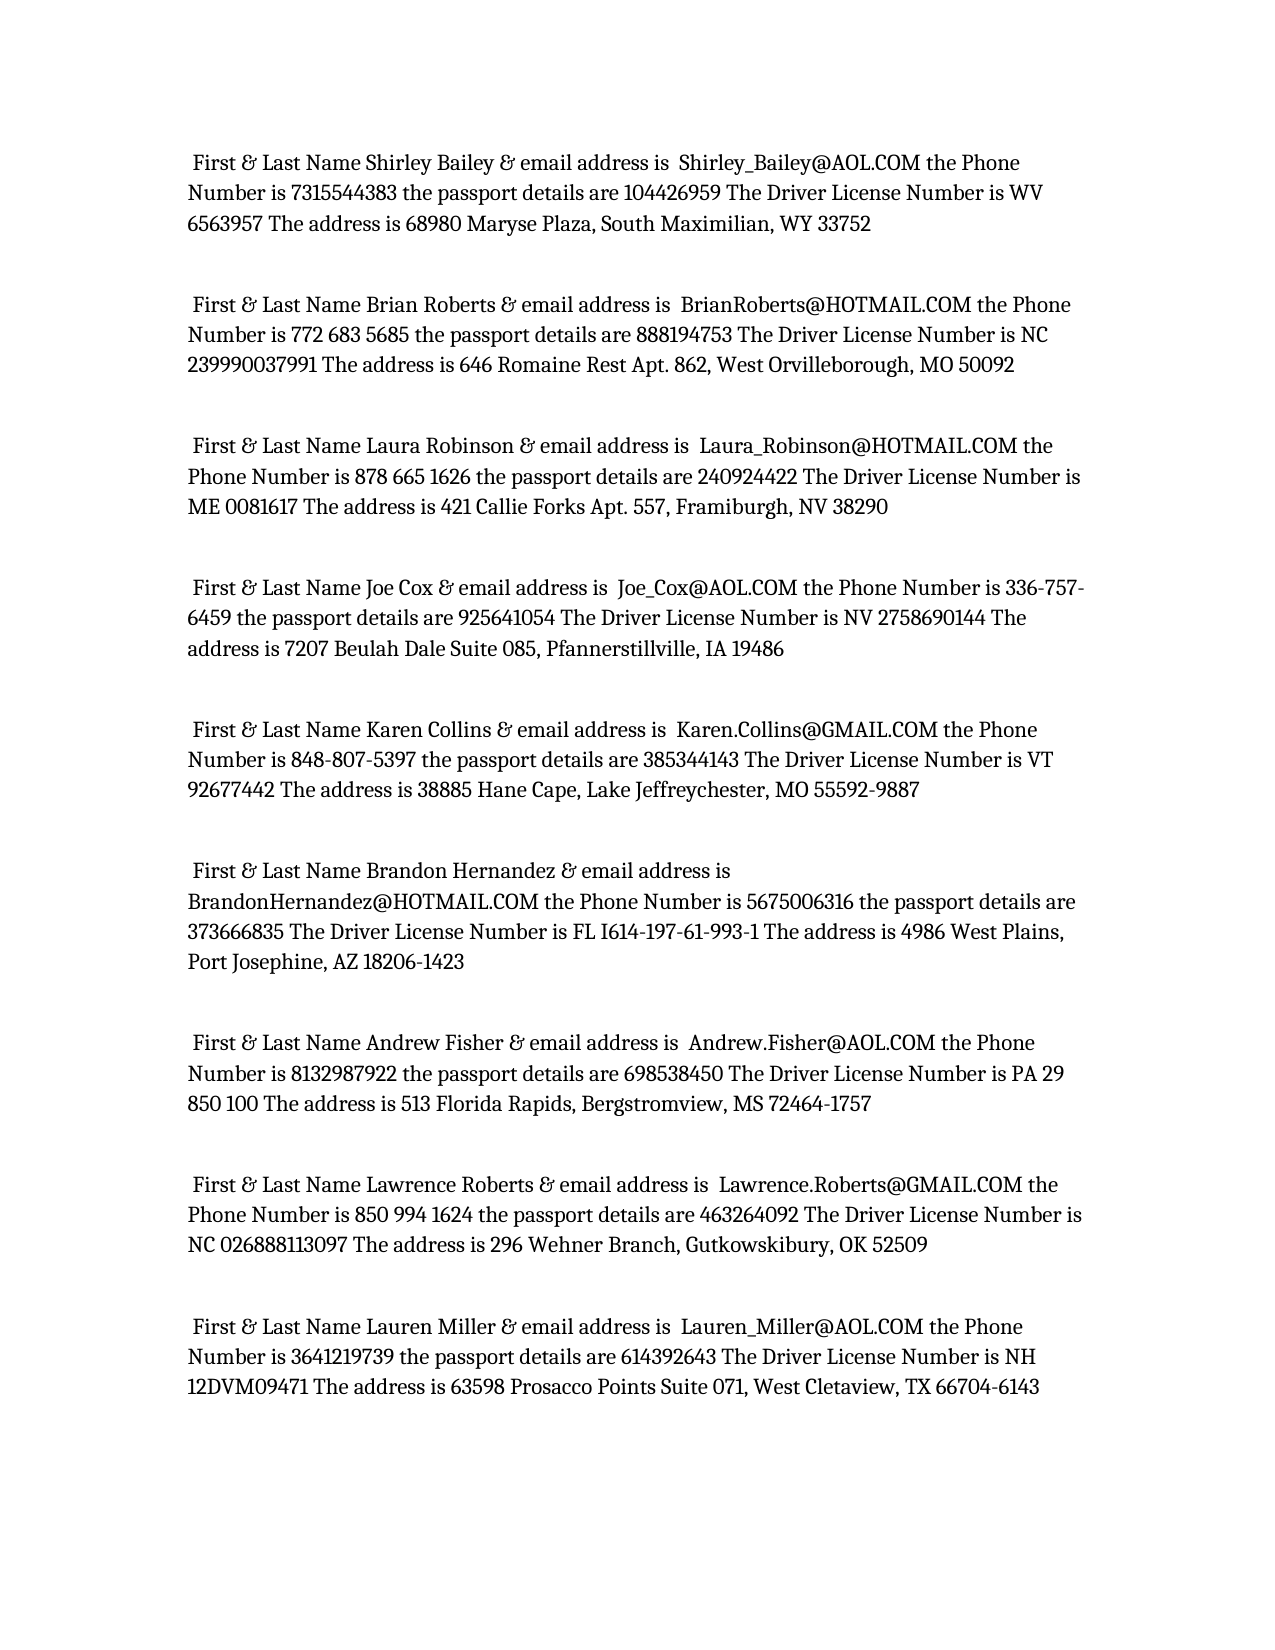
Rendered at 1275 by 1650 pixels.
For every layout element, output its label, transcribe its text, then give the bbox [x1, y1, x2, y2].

text First & Last Name Joe Cox & email address is Joe_Cox@AOL.COM the Phone Number is 336-757-6459 the passport details are 925641054 The Driver License Number is NV 2758690144 The address is 7207 Beulah Dale Suite 085, Pfannerstillville, IA 19486 [187, 575, 1087, 692]
text First & Last Name Lauren Miller & email address is Lauren_Miller@AOL.COM the Phone Number is 3641219739 the passport details are 614392643 The Driver License Number is NH 12DVM09471 The address is 63598 Prosacco Points Suite 071, West Cletaview, TX 66704-6143 [187, 1313, 1087, 1431]
text First & Last Name Lawrence Roberts & email address is Lawrence.Roberts@GMAIL.COM the Phone Number is 850 994 1624 the passport details are 463264092 The Driver License Number is NC 026888113097 The address is 296 Wehner Branch, Gutkowskibury, OK 52509 [187, 1172, 1087, 1289]
text First & Last Name Karen Collins & email address is Karen.Collins@GMAIL.COM the Phone Number is 848-807-5397 the passport details are 385344143 The Driver License Number is VT 92677442 The address is 38885 Hane Cape, Lake Jeffreychester, MO 55592-9887 [187, 717, 1087, 834]
text First & Last Name Andrew Fisher & email address is Andrew.Fisher@AOL.COM the Phone Number is 8132987922 the passport details are 698538450 The Driver License Number is PA 29 850 100 The address is 513 Florida Rapids, Bergstromview, MS 72464-1757 [187, 1030, 1087, 1147]
text First & Last Name Brandon Hernandez & email address is BrandonHernandez@HOTMAIL.COM the Phone Number is 5675006316 the passport details are 373666835 The Driver License Number is FL I614-197-61-993-1 The address is 4986 West Plains, Port Josephine, AZ 18206-1423 [187, 858, 1087, 1006]
text First & Last Name Brian Roberts & email address is BrianRoberts@HOTMAIL.COM the Phone Number is 772 683 5685 the passport details are 888194753 The Driver License Number is NC 239990037991 The address is 646 Romaine Rest Apt. 862, West Orvilleborough, MO 50092 [187, 292, 1087, 409]
text First & Last Name Shirley Bailey & email address is Shirley_Bailey@AOL.COM the Phone Number is 7315544383 the passport details are 104426959 The Driver License Number is WV 6563957 The address is 68980 Maryse Plaza, South Maximilian, WY 33752 [187, 150, 1087, 267]
text First & Last Name Laura Robinson & email address is Laura_Robinson@HOTMAIL.COM the Phone Number is 878 665 1626 the passport details are 240924422 The Driver License Number is ME 0081617 The address is 421 Callie Forks Apt. 557, Framiburgh, NV 38290 [187, 433, 1087, 550]
